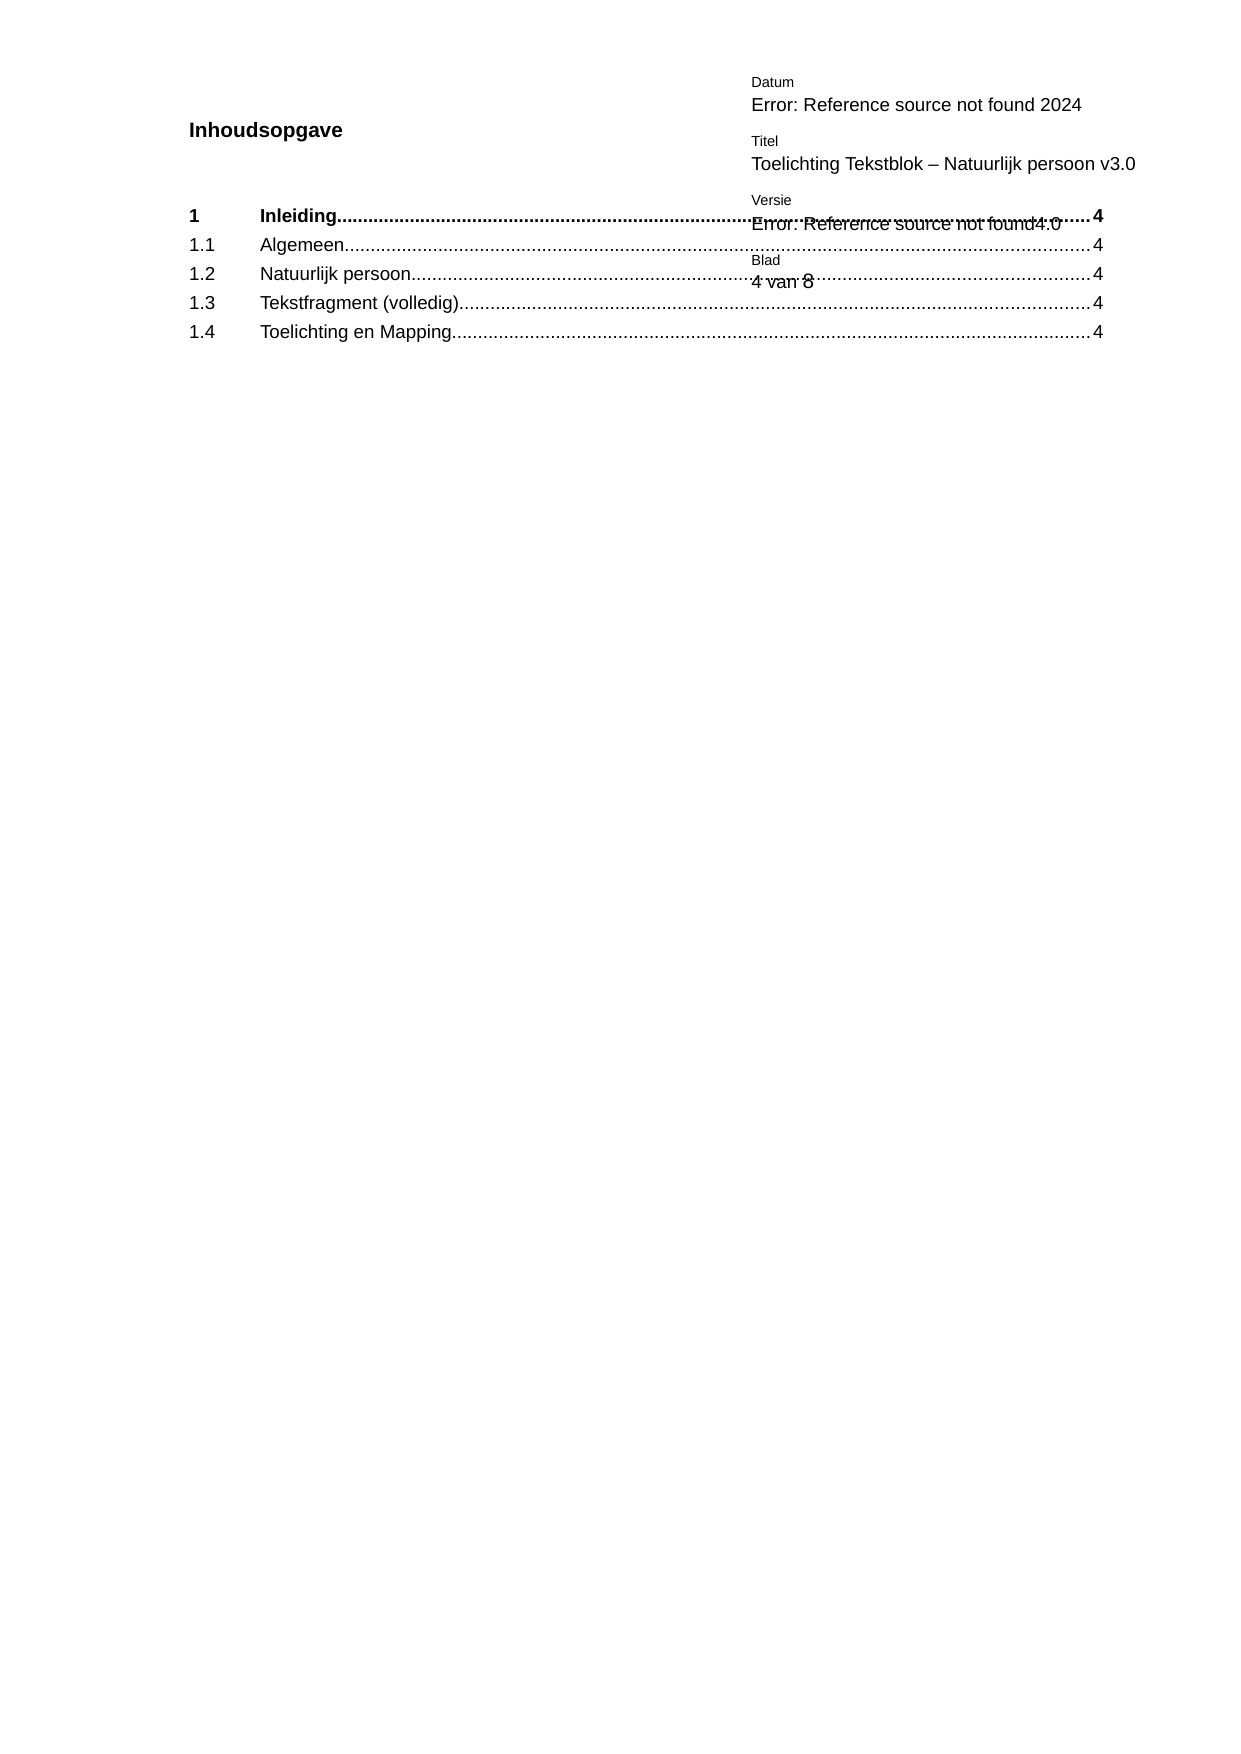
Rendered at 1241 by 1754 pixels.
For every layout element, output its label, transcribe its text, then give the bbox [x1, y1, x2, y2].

text Inhoudsopgave [189, 118, 1104, 143]
text 1.2 Natuurlijk persoon 4 [189, 255, 1104, 284]
text 1.1 Algemeen 4 [189, 226, 1104, 255]
text 1.4 Toelichting en Mapping 4 [189, 313, 1104, 343]
text 1.3 Tekstfragment (volledig) 4 [189, 284, 1104, 313]
text 1 Inleiding 4 [189, 197, 1104, 226]
